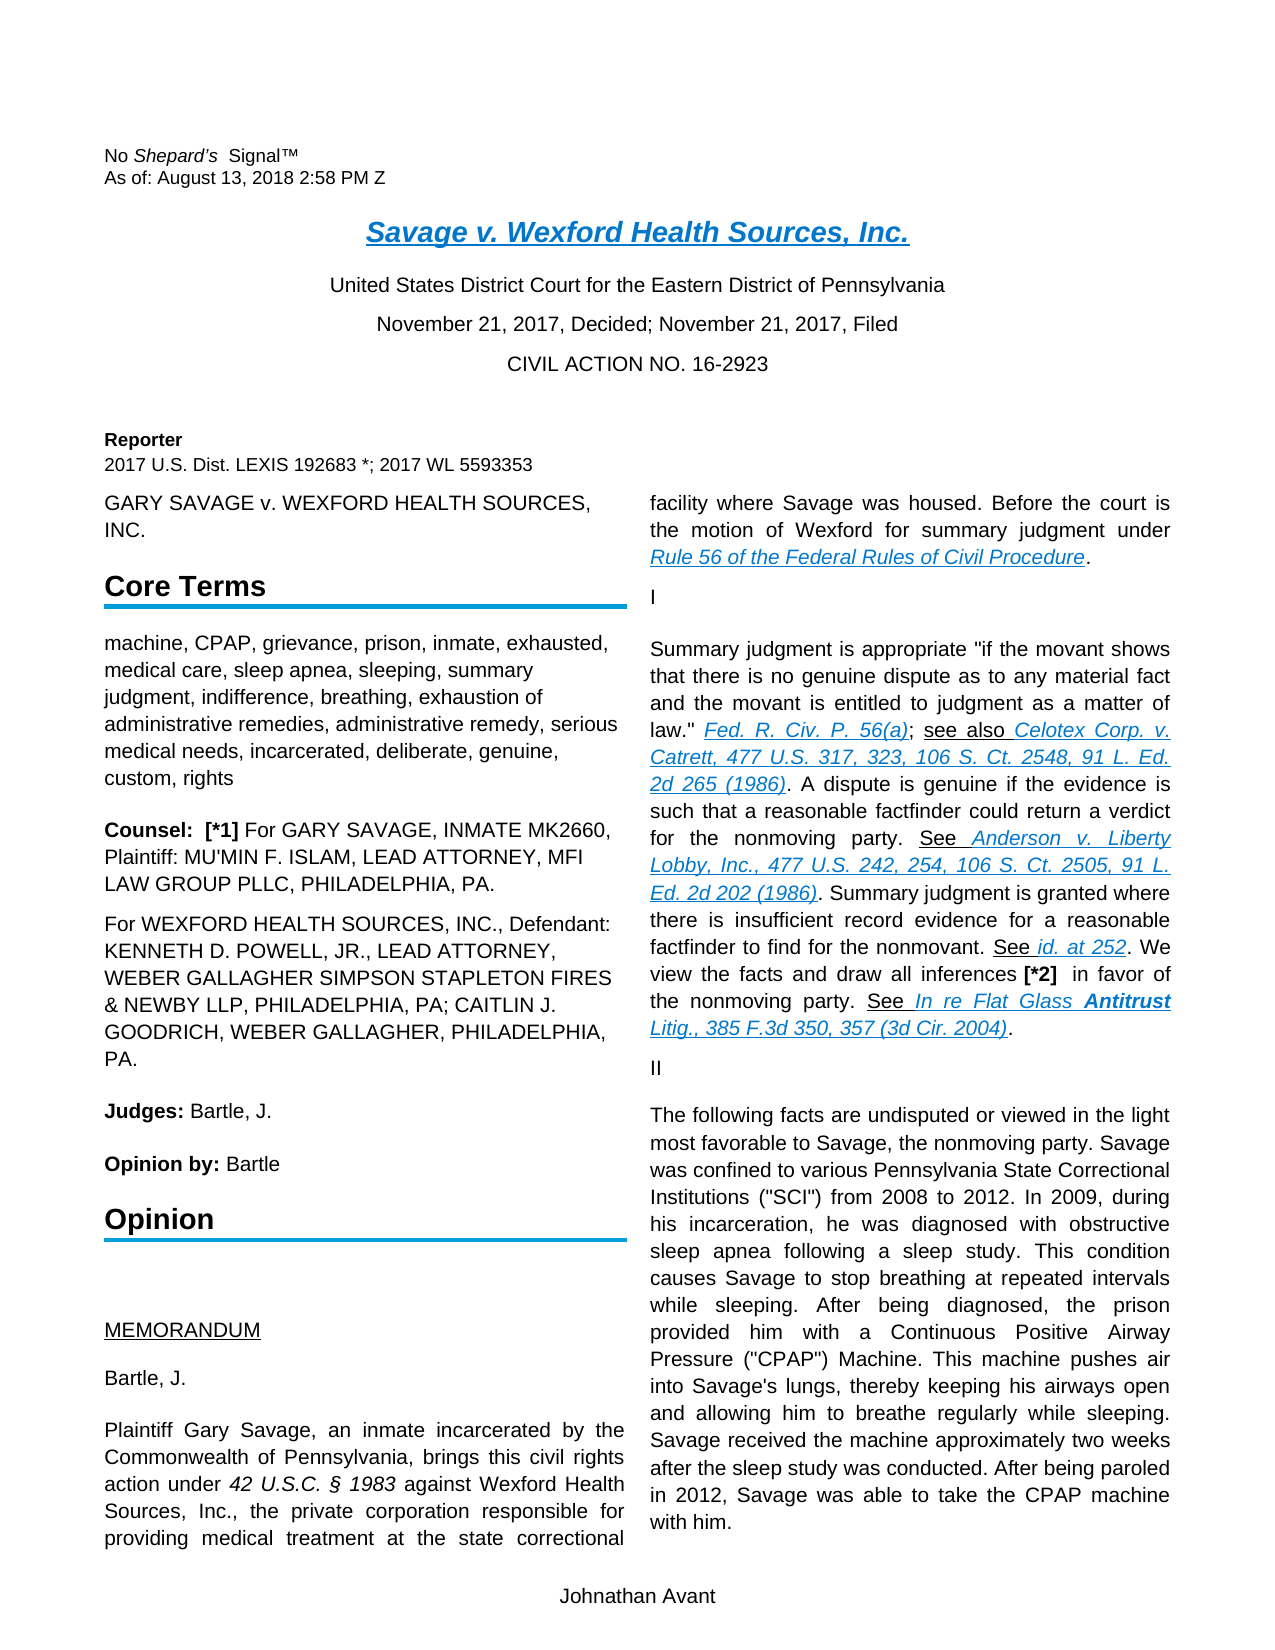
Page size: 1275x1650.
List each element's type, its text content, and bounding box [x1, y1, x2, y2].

text November 21, 2017, Decided; November 21, 2017, Filed [104, 309, 1171, 336]
text Bartle, J. [104, 1362, 625, 1389]
text Opinion [104, 1200, 625, 1236]
text Plaintiff Gary Savage, an inmate incarcerated by the Commonwealth of Pennsylvania, brings this civil rights action under 42 U.S.C. § 1983 against Wexford Health Sources, Inc., the private corporation responsible for providing medical treatment at the state correctional facility where Savage was housed. Before the court is the motion of Wexford for summary judgment under Rule 56 of the Federal Rules of Civil Procedure. [650, 488, 1171, 569]
subtitle Savage v. Wexford Health Sources, Inc. [104, 213, 1171, 248]
text 2017 U.S. Dist. LEXIS 192683 *; 2017 WL 5593353 [104, 450, 1171, 475]
text II [650, 1052, 1171, 1079]
text Opinion by: Bartle [104, 1148, 625, 1175]
text No Shepard’s Signal™ As of: August 13, 2018 2:58 PM Z [104, 145, 1171, 188]
text CIVIL ACTION NO. 16-2923 [104, 348, 1171, 376]
text For WEXFORD HEALTH SOURCES, INC., Defendant: KENNETH D. POWELL, JR., LEAD ATTORNEY, WEBER GALLAGHER SIMPSON STAPLETON FIRES & NEWBY LLP, PHILADELPHIA, PA; CAITLIN J. GOODRICH, WEBER GALLAGHER, PHILADELPHIA, PA. [104, 909, 625, 1071]
text Counsel: [*1] For GARY SAVAGE, INMATE MK2660, Plaintiff: MU'MIN F. ISLAM, LEAD ATTORNEY, MFI LAW GROUP PLLC, PHILADELPHIA, PA. [104, 815, 625, 896]
text The following facts are undisputed or viewed in the light most favorable to Savage, the nonmoving party. Savage was confined to various Pennsylvania State Correctional Institutions ("SCI") from 2008 to 2012. In 2009, during his incarceration, he was diagnosed with obstructive sleep apnea following a sleep study. This condition causes Savage to stop breathing at repeated intervals while sleeping. After being diagnosed, the prison provided him with a Continuous Positive Airway Pressure ("CPAP") Machine. This machine pushes air into Savage's lungs, thereby keeping his airways open and allowing him to breathe regularly while sleeping. Savage received the machine approximately two weeks after the sleep study was conducted. After being paroled in 2012, Savage was able to take the CPAP machine with him. [650, 1100, 1171, 1533]
text GARY SAVAGE v. WEXFORD HEALTH SOURCES, INC. [104, 488, 625, 542]
text Summary judgment is appropriate "if the movant shows that there is no genuine dispute as to any material fact and the movant is entitled to judgment as a matter of law." Fed. R. Civ. P. 56(a); see also Celotex Corp. v. Catrett, 477 U.S. 317, 323, 106 S. Ct. 2548, 91 L. Ed. 2d 265 (1986). A dispute is genuine if the evidence is such that a reasonable factfinder could return a verdict for the nonmoving party. See Anderson v. Liberty Lobby, Inc., 477 U.S. 242, 254, 106 S. Ct. 2505, 91 L. Ed. 2d 202 (1986). Summary judgment is granted where there is insufficient record evidence for a reasonable factfinder to find for the nonmovant. See id. at 252. We view the facts and draw all inferences [*2] in favor of the nonmoving party. See In re Flat Glass Antitrust Litig., 385 F.3d 350, 357 (3d Cir. 2004). [650, 875, 1171, 1040]
text machine, CPAP, grievance, prison, inmate, exhausted, medical care, sleep apnea, sleeping, summary judgment, indifference, breathing, exhaustion of administrative remedies, administrative remedy, serious medical needs, incarcerated, deliberate, genuine, custom, rights [104, 627, 625, 790]
text United States District Court for the Eastern District of Pennsylvania [104, 269, 1171, 296]
text MEMORANDUM [104, 1286, 625, 1342]
text Reporter [104, 425, 1171, 450]
text Summary judgment is appropriate "if the movant shows that there is no genuine dispute as to any material fact and the movant is entitled to judgment as a matter of law." Fed. R. Civ. P. 56(a); see also Celotex Corp. v. Catrett, 477 U.S. 317, 323, 106 S. Ct. 2548, 91 L. Ed. 2d 265 (1986). A dispute is genuine if the evidence is such that a reasonable factfinder could return a verdict for the nonmoving party. See Anderson v. Liberty Lobby, Inc., 477 U.S. 242, 254, 106 S. Ct. 2505, 91 L. Ed. 2d 202 (1986). Summary judgment is granted where there is insufficient record evidence for a reasonable factfinder to find for the nonmovant. See id. at 252. We view the facts and draw all inferences [*2] in favor of the nonmoving party. See In re Flat Glass Antitrust Litig., 385 F.3d 350, 357 (3d Cir. 2004). [650, 767, 1171, 874]
text Plaintiff Gary Savage, an inmate incarcerated by the Commonwealth of Pennsylvania, brings this civil rights action under 42 U.S.C. § 1983 against Wexford Health Sources, Inc., the private corporation responsible for providing medical treatment at the state correctional facility where Savage was housed. Before the court is the motion of Wexford for summary judgment under Rule 56 of the Federal Rules of Civil Procedure. [104, 1414, 625, 1550]
text Summary judgment is appropriate "if the movant shows that there is no genuine dispute as to any material fact and the movant is entitled to judgment as a matter of law." Fed. R. Civ. P. 56(a); see also Celotex Corp. v. Catrett, 477 U.S. 317, 323, 106 S. Ct. 2548, 91 L. Ed. 2d 265 (1986). A dispute is genuine if the evidence is such that a reasonable factfinder could return a verdict for the nonmoving party. See Anderson v. Liberty Lobby, Inc., 477 U.S. 242, 254, 106 S. Ct. 2505, 91 L. Ed. 2d 202 (1986). Summary judgment is granted where there is insufficient record evidence for a reasonable factfinder to find for the nonmovant. See id. at 252. We view the facts and draw all inferences [*2] in favor of the nonmoving party. See In re Flat Glass Antitrust Litig., 385 F.3d 350, 357 (3d Cir. 2004). [650, 633, 1171, 766]
text Judges: Bartle, J. [104, 1096, 625, 1123]
text Core Terms [104, 567, 625, 602]
text I [650, 581, 1171, 608]
